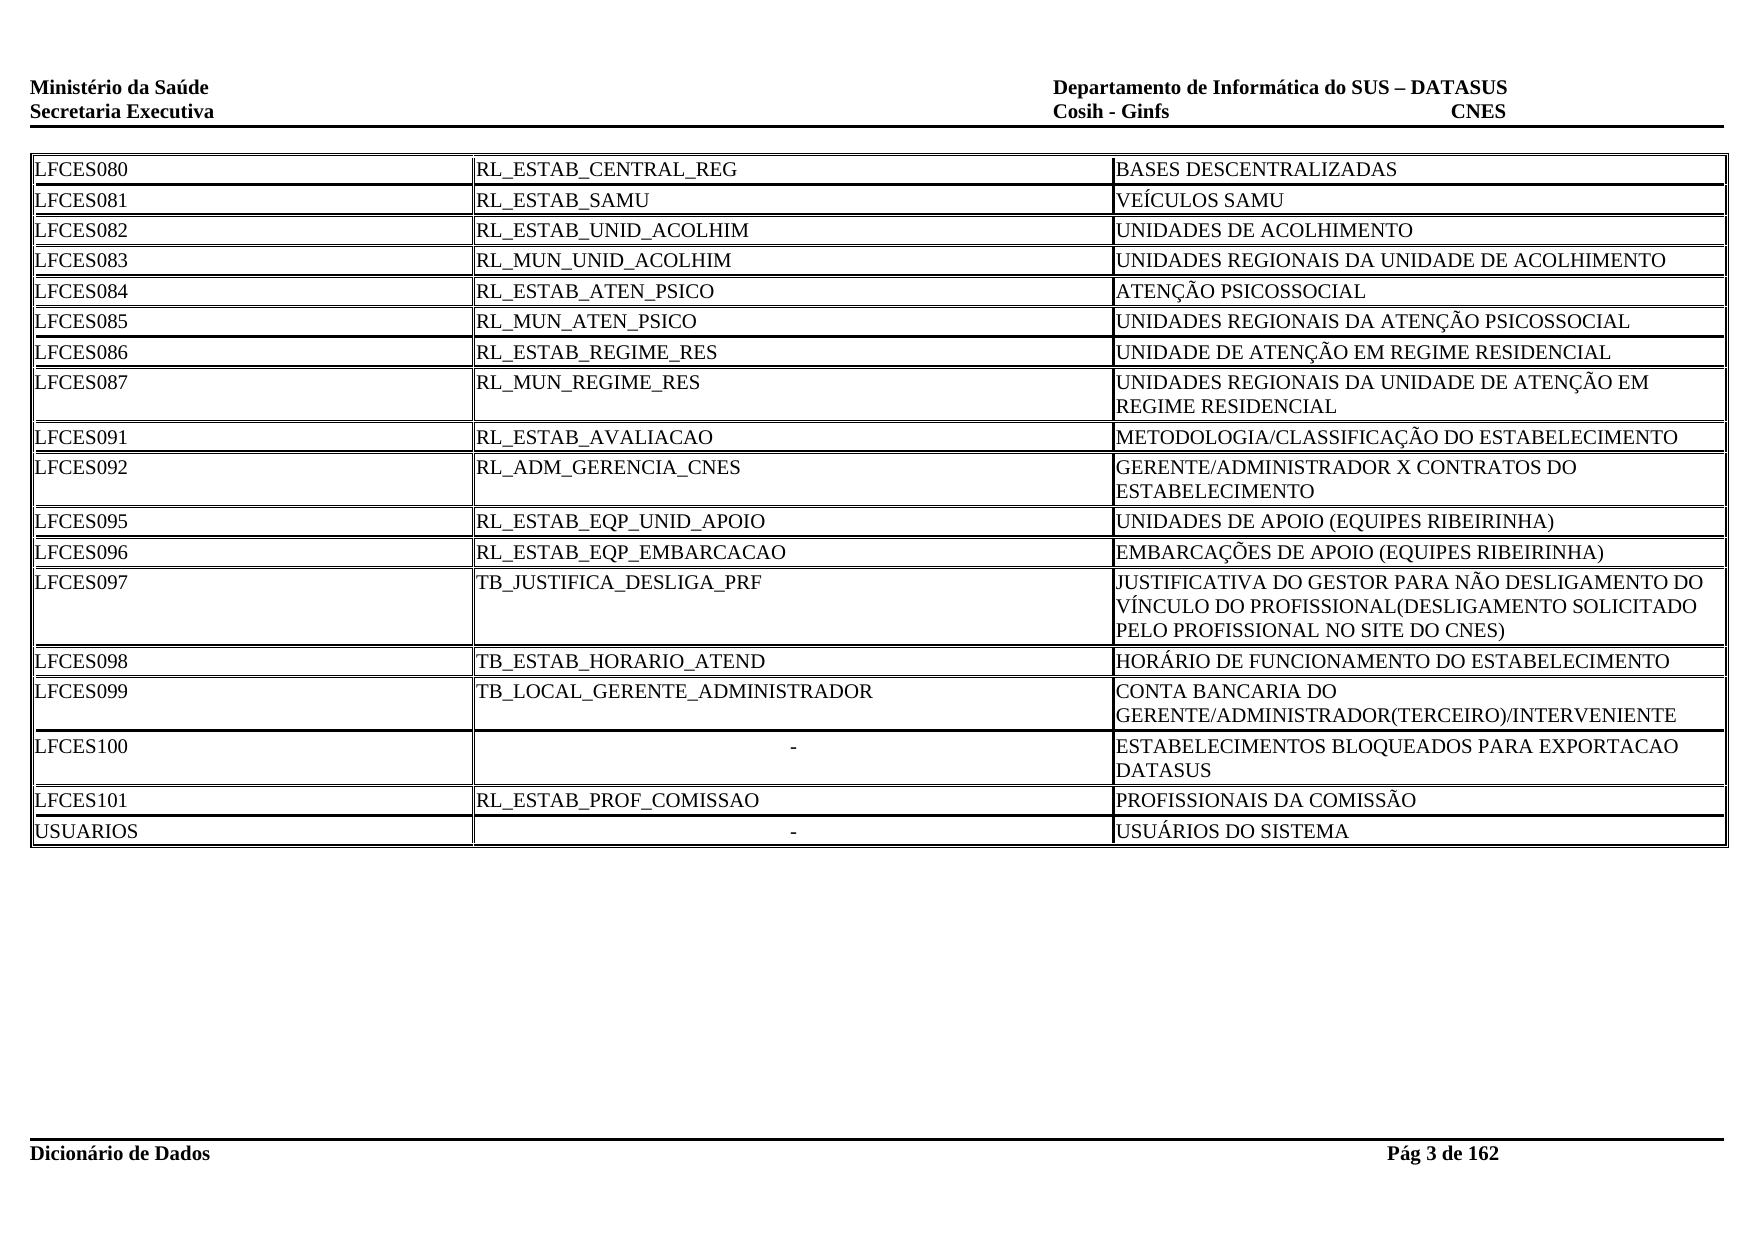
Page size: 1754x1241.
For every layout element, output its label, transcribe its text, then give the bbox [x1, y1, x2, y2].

table_cell RL_ESTAB_SAMU [475, 186, 1112, 213]
table_cell TB_ESTAB_HORARIO_ATEND [475, 648, 1112, 674]
table_cell - [474, 817, 1113, 844]
table_cell LFCES101 [34, 784, 472, 814]
table_cell LFCES085 [34, 305, 472, 335]
table_cell LFCES099 [34, 675, 472, 729]
table_cell LFCES095 [32, 505, 473, 535]
table_cell UNIDADE DE ATENÇÃO EM REGIME RESIDENCIAL [1115, 335, 1725, 365]
table_cell RL_MUN_ATEN_PSICO [475, 308, 1112, 335]
table_cell RL_ESTAB_CENTRAL_REG [474, 156, 1113, 183]
table_cell LFCES086 [34, 335, 472, 365]
table_cell LFCES082 [34, 213, 472, 244]
table_cell CONTA BANCARIA DO GERENTE/ADMINISTRADOR(TERCEIRO)/INTERVENIENTE [1115, 675, 1726, 729]
table_cell UNIDADES REGIONAIS DA UNIDADE DE ACOLHIMENTO [1113, 244, 1727, 274]
table_cell RL_ESTAB_PROF_COMISSAO [475, 787, 1112, 814]
table_cell ATENÇÃO PSICOSSOCIAL [1115, 274, 1726, 304]
table_cell LFCES098 [34, 644, 472, 674]
table_cell LFCES081 [32, 183, 472, 213]
table_cell LFCES092 [34, 450, 472, 505]
table_cell RL_MUN_REGIME_RES [475, 369, 1112, 420]
table_cell LFCES100 [34, 729, 472, 783]
table_cell VEÍCULOS SAMU [1115, 183, 1727, 213]
table_cell TB_LOCAL_GERENTE_ADMINISTRADOR [475, 678, 1112, 729]
table_cell RL_ADM_GERENCIA_CNES [475, 454, 1112, 505]
table_cell RL_ESTAB_ATEN_PSICO [475, 278, 1112, 304]
table_cell JUSTIFICATIVA DO GESTOR PARA NÃO DESLIGAMENTO DO VÍNCULO DO PROFISSIONAL(DESLIGAMENTO SOLICITADO PELO PROFISSIONAL NO SITE DO CNES) [1113, 566, 1727, 644]
table_cell UNIDADES DE APOIO (EQUIPES RIBEIRINHA) [1113, 505, 1727, 535]
table_cell RL_ESTAB_EQP_EMBARCACAO [475, 539, 1112, 566]
table_cell ESTABELECIMENTOS BLOQUEADOS PARA EXPORTACAO DATASUS [1115, 729, 1725, 783]
table_cell USUARIOS [34, 814, 473, 844]
table_cell LFCES091 [32, 420, 473, 450]
table_cell LFCES097 [32, 566, 473, 644]
table_cell UNIDADES DE ACOLHIMENTO [1115, 213, 1726, 244]
table_cell BASES DESCENTRALIZADAS [1113, 156, 1725, 183]
table_cell LFCES087 [34, 365, 472, 420]
table_cell LFCES084 [34, 274, 472, 304]
table_cell UNIDADES REGIONAIS DA UNIDADE DE ATENÇÃO EM REGIME RESIDENCIAL [1115, 365, 1726, 420]
table_cell METODOLOGIA/CLASSIFICAÇÃO DO ESTABELECIMENTO [1113, 420, 1727, 450]
table_cell UNIDADES REGIONAIS DA ATENÇÃO PSICOSSOCIAL [1115, 305, 1726, 335]
table_cell LFCES096 [34, 535, 472, 566]
table_cell RL_ESTAB_EQP_UNID_APOIO [475, 508, 1112, 535]
table_cell RL_MUN_UNID_ACOLHIM [475, 247, 1112, 274]
table_cell USUÁRIOS DO SISTEMA [1113, 814, 1725, 844]
table_cell RL_ESTAB_AVALIACAO [475, 423, 1112, 450]
table_cell LFCES083 [32, 244, 473, 274]
table_cell PROFISSIONAIS DA COMISSÃO [1115, 784, 1726, 814]
table_cell - [475, 732, 1112, 783]
table_cell HORÁRIO DE FUNCIONAMENTO DO ESTABELECIMENTO [1115, 644, 1726, 674]
table_cell GERENTE/ADMINISTRADOR X CONTRATOS DO ESTABELECIMENTO [1115, 450, 1726, 505]
table_cell LFCES080 [34, 156, 473, 183]
table_cell TB_JUSTIFICA_DESLIGA_PRF [475, 569, 1112, 644]
table_cell RL_ESTAB_REGIME_RES [475, 338, 1112, 365]
table_cell EMBARCAÇÕES DE APOIO (EQUIPES RIBEIRINHA) [1115, 535, 1726, 566]
table_cell RL_ESTAB_UNID_ACOLHIM [475, 217, 1112, 244]
